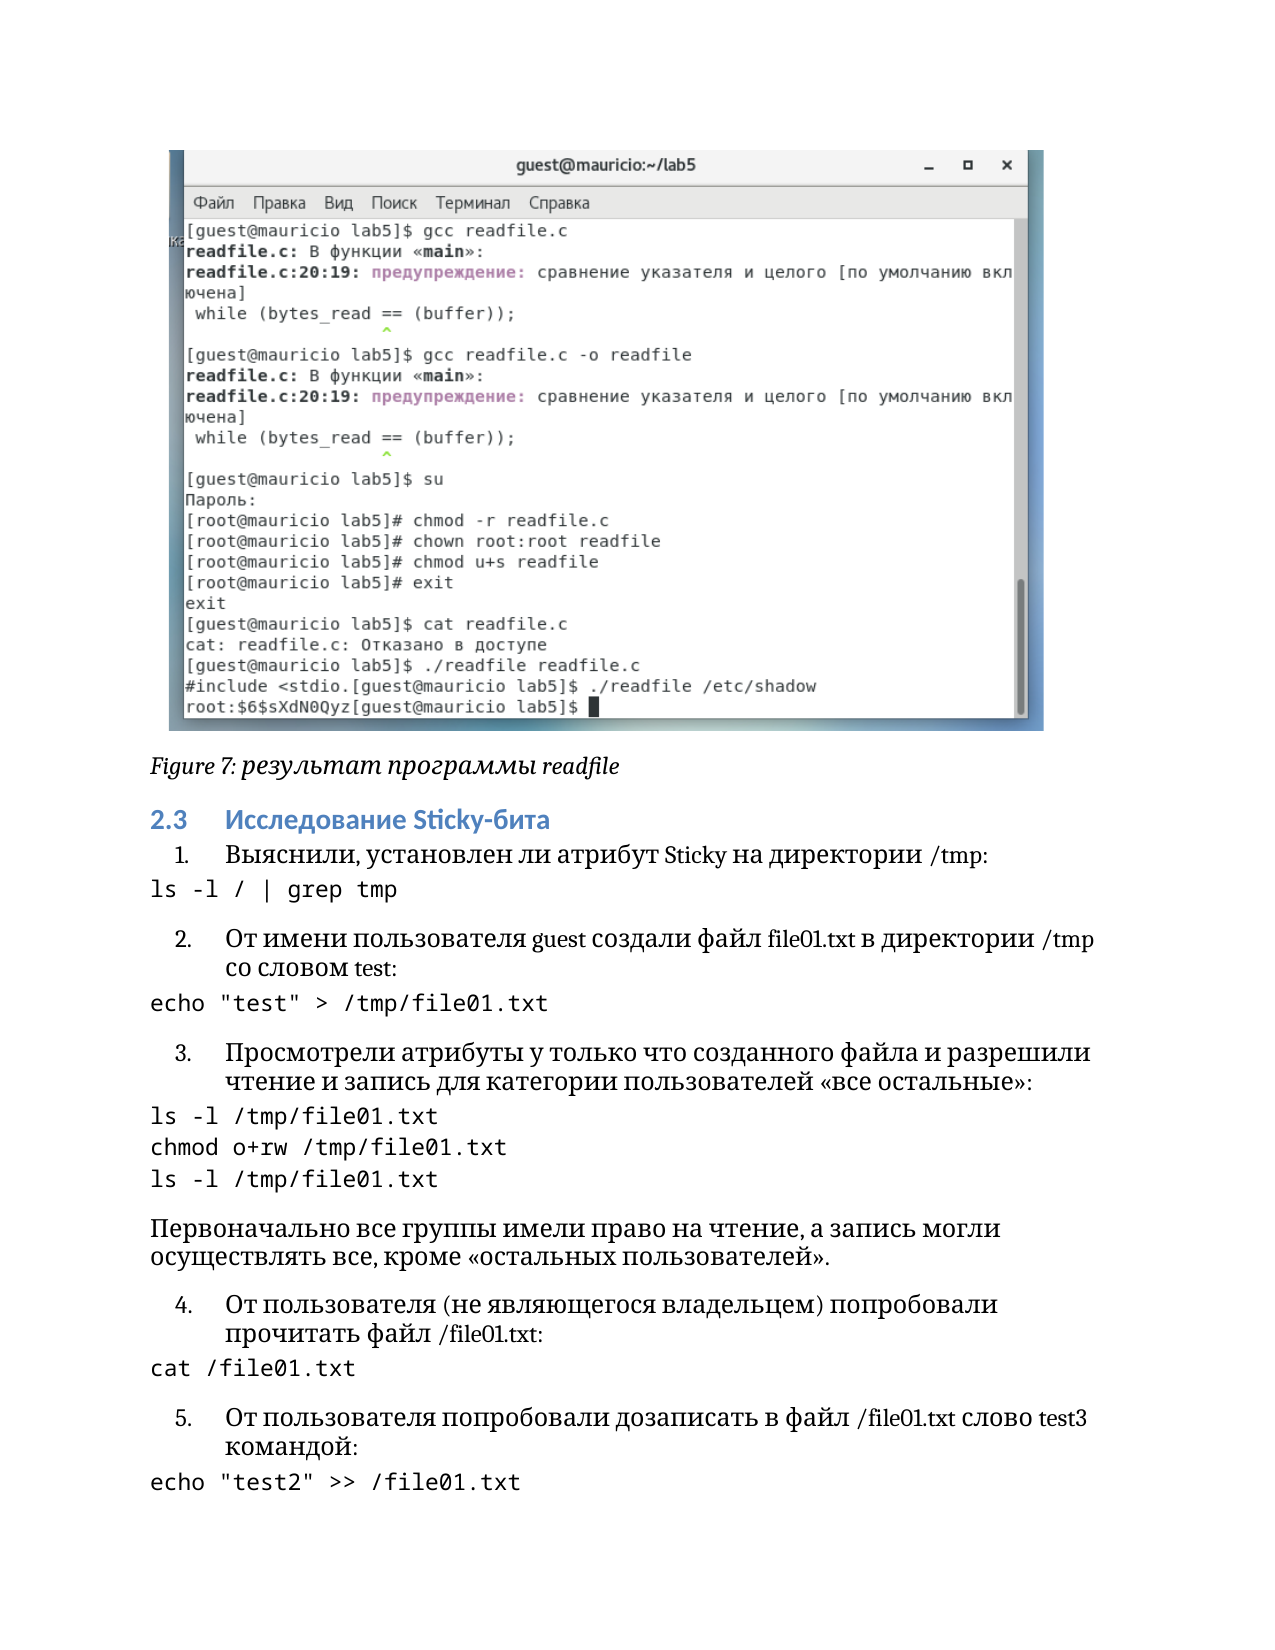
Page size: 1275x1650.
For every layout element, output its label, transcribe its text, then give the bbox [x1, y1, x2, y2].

list Выяснили, установлен ли атрибут Sticky на директории /tmp: [175, 841, 1125, 869]
text ls -l / | grep tmp [150, 873, 1125, 904]
text ls -l /tmp/file01.txt chmod o+rw /tmp/file01.txt ls -l /tmp/file01.txt [150, 1100, 1125, 1194]
list Просмотрели атрибуты у только что созданного файла и разрешили чтение и запись для категории пользователей «все остальные»: [175, 1039, 1125, 1096]
list От пользователя попробовали дозаписать в файл /file01.txt слово test3 командой: [175, 1404, 1125, 1462]
text echo "test2" >> /file01.txt [150, 1465, 1125, 1497]
list От имени пользователя guest создали файл file01.txt в директории /tmp со словом test: [175, 925, 1125, 983]
text cat /file01.txt [150, 1352, 1125, 1383]
picture [168, 150, 1044, 731]
list От пользователя (не являющегося владельцем) попробовали прочитать файл /file01.txt: [175, 1291, 1125, 1348]
subtitle 2.3 Исследование Sticky-бита [150, 801, 1125, 837]
text Figure 7: результат программы readfile [150, 752, 1125, 781]
text echo "test" > /tmp/file01.txt [150, 987, 1125, 1018]
text Первоначально все группы имели право на чтение, а запись могли осуществлять все, кроме «остальных пользователей». [150, 1214, 1125, 1272]
